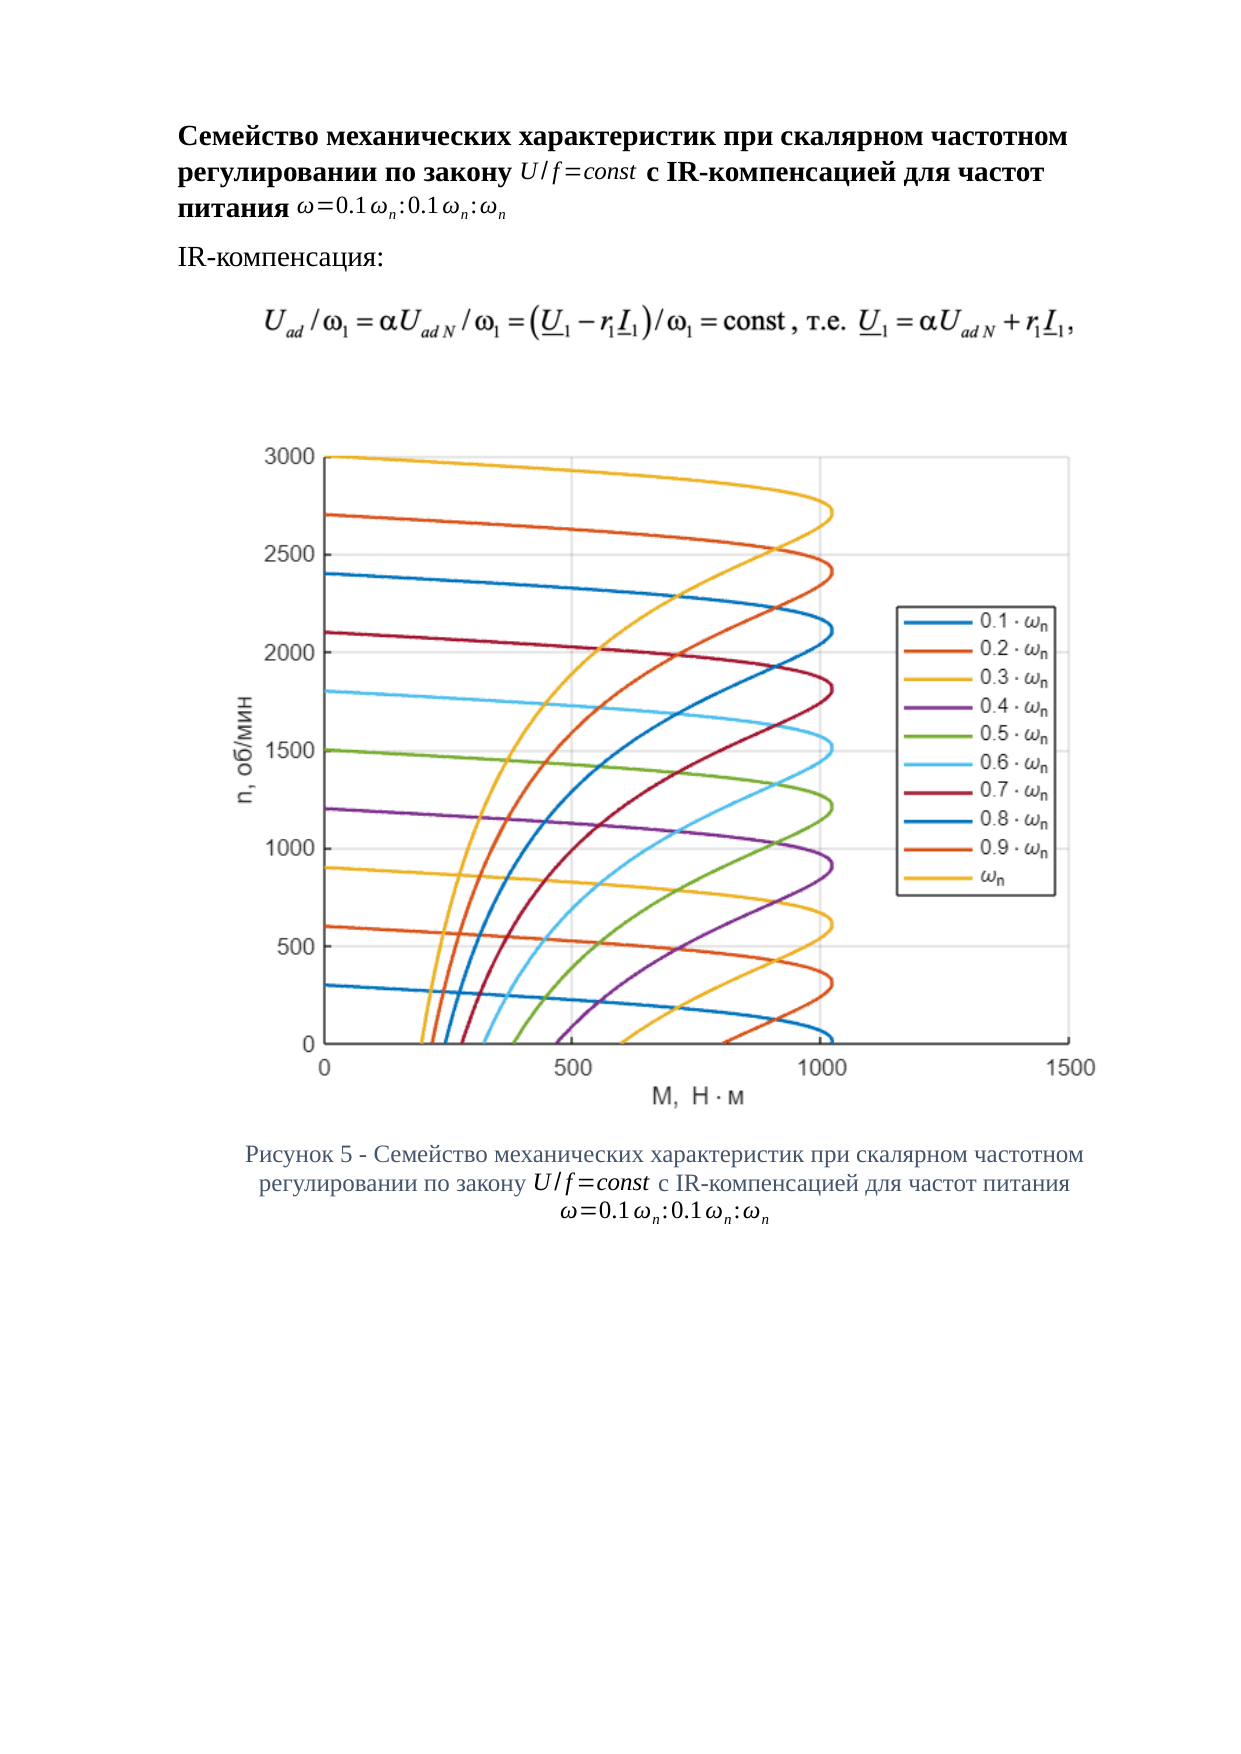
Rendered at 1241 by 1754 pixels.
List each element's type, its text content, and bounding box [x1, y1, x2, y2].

subtitle Семейство механических характеристик при скалярном частотном регулировании по закону с IR-компенсацией для частот питания [177, 118, 1152, 224]
picture [256, 291, 1073, 346]
picture [212, 412, 1117, 1121]
text IR-компенсация: [177, 239, 1152, 273]
